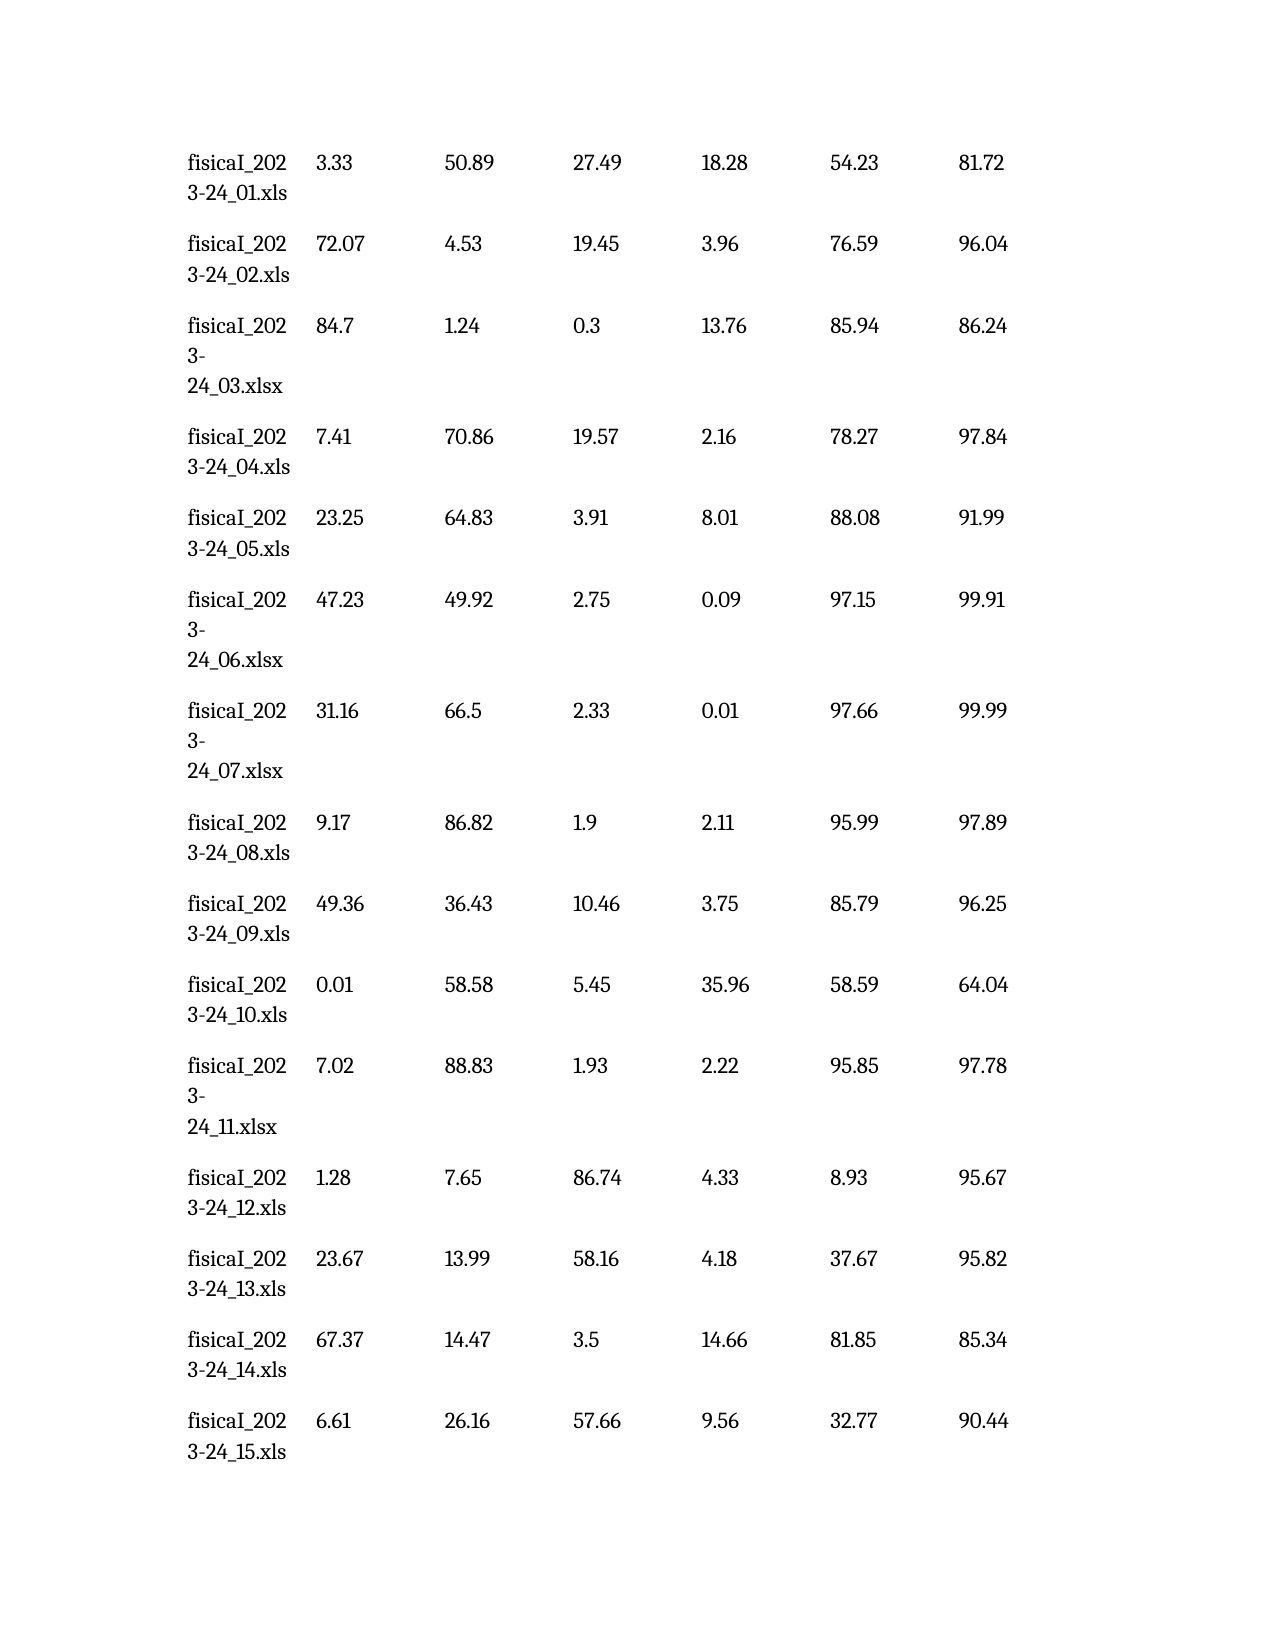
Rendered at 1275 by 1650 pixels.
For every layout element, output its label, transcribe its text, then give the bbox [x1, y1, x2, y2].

table_cell 5.45 [562, 972, 690, 1053]
table_cell 23.67 [305, 1246, 433, 1327]
table_cell 1.93 [562, 1053, 690, 1164]
table_cell 64.04 [948, 972, 1076, 1053]
table_cell 7.41 [305, 424, 433, 505]
table_cell fisicaI_2023-24_15.xls [176, 1408, 305, 1489]
table_cell 64.83 [433, 505, 562, 586]
table_cell 95.82 [948, 1246, 1076, 1327]
table_cell 1.9 [562, 809, 690, 891]
table_cell 36.43 [433, 891, 562, 972]
table_cell 70.86 [433, 424, 562, 505]
table_cell 4.33 [690, 1165, 819, 1246]
table_cell fisicaI_2023-24_13.xls [176, 1246, 305, 1327]
table_cell 3.91 [562, 505, 690, 586]
table_cell 97.66 [819, 698, 947, 809]
table_cell 88.08 [819, 505, 947, 586]
table_cell 4.18 [690, 1246, 819, 1327]
table_cell 3.75 [690, 891, 819, 972]
table_cell 19.57 [562, 424, 690, 505]
table_cell 35.96 [690, 972, 819, 1053]
table_cell 97.89 [948, 809, 1076, 891]
table_cell 86.24 [948, 313, 1076, 424]
table_cell 0.09 [690, 586, 819, 698]
table_cell 88.83 [433, 1053, 562, 1164]
table_cell 86.74 [562, 1165, 690, 1246]
table_cell 91.99 [948, 505, 1076, 586]
table_cell 14.66 [690, 1327, 819, 1408]
table_cell fisicaI_2023-24_05.xls [176, 505, 305, 586]
table_cell 37.67 [819, 1246, 947, 1327]
table_cell 2.16 [690, 424, 819, 505]
table_cell 2.33 [562, 698, 690, 809]
table_cell 81.72 [948, 150, 1076, 231]
table_cell 3.5 [562, 1327, 690, 1408]
table_cell 49.36 [305, 891, 433, 972]
table_cell 85.34 [948, 1327, 1076, 1408]
table_cell 97.84 [948, 424, 1076, 505]
table_cell 2.22 [690, 1053, 819, 1164]
table_cell fisicaI_2023-24_07.xlsx [176, 698, 305, 809]
table_cell 95.99 [819, 809, 947, 891]
table_cell 8.01 [690, 505, 819, 586]
table_cell 31.16 [305, 698, 433, 809]
table_cell 0.01 [305, 972, 433, 1053]
table_cell 81.85 [819, 1327, 947, 1408]
table_cell 32.77 [819, 1408, 947, 1489]
table_cell 95.85 [819, 1053, 947, 1164]
table_cell 3.33 [305, 150, 433, 231]
table_cell fisicaI_2023-24_09.xls [176, 891, 305, 972]
table_cell fisicaI_2023-24_08.xls [176, 809, 305, 891]
table_cell 9.17 [305, 809, 433, 891]
table_cell fisicaI_2023-24_03.xlsx [176, 313, 305, 424]
table_cell 0.01 [690, 698, 819, 809]
table_cell 95.67 [948, 1165, 1076, 1246]
table_cell 2.11 [690, 809, 819, 891]
table_cell 4.53 [433, 231, 562, 312]
table_cell 67.37 [305, 1327, 433, 1408]
table_cell 99.91 [948, 586, 1076, 698]
table_cell 18.28 [690, 150, 819, 231]
table_cell 13.76 [690, 313, 819, 424]
table_cell 13.99 [433, 1246, 562, 1327]
table_cell 9.56 [690, 1408, 819, 1489]
table_cell fisicaI_2023-24_04.xls [176, 424, 305, 505]
table_cell 96.04 [948, 231, 1076, 312]
table_cell 6.61 [305, 1408, 433, 1489]
table_cell 97.78 [948, 1053, 1076, 1164]
table_cell fisicaI_2023-24_06.xlsx [176, 586, 305, 698]
table_cell 7.02 [305, 1053, 433, 1164]
table_cell 27.49 [562, 150, 690, 231]
table_cell 84.7 [305, 313, 433, 424]
table_cell 58.59 [819, 972, 947, 1053]
table_cell 49.92 [433, 586, 562, 698]
table_cell 96.25 [948, 891, 1076, 972]
table_cell 23.25 [305, 505, 433, 586]
table_cell 90.44 [948, 1408, 1076, 1489]
table_cell fisicaI_2023-24_14.xls [176, 1327, 305, 1408]
table_cell 26.16 [433, 1408, 562, 1489]
table_cell 1.24 [433, 313, 562, 424]
table_cell 10.46 [562, 891, 690, 972]
table_cell 99.99 [948, 698, 1076, 809]
table_cell 78.27 [819, 424, 947, 505]
table_cell 72.07 [305, 231, 433, 312]
table_cell 14.47 [433, 1327, 562, 1408]
table_cell 7.65 [433, 1165, 562, 1246]
table_cell 50.89 [433, 150, 562, 231]
table_cell fisicaI_2023-24_02.xls [176, 231, 305, 312]
table_cell 0.3 [562, 313, 690, 424]
table_cell 47.23 [305, 586, 433, 698]
table_cell 86.82 [433, 809, 562, 891]
table_cell 2.75 [562, 586, 690, 698]
table_cell 66.5 [433, 698, 562, 809]
table_cell 8.93 [819, 1165, 947, 1246]
table_cell 19.45 [562, 231, 690, 312]
table_cell 85.94 [819, 313, 947, 424]
table_cell 57.66 [562, 1408, 690, 1489]
table_cell 58.58 [433, 972, 562, 1053]
table_cell 3.96 [690, 231, 819, 312]
table_cell fisicaI_2023-24_12.xls [176, 1165, 305, 1246]
table_cell 1.28 [305, 1165, 433, 1246]
table_cell 76.59 [819, 231, 947, 312]
table_cell fisicaI_2023-24_01.xls [176, 150, 305, 231]
table_cell 97.15 [819, 586, 947, 698]
table_cell 85.79 [819, 891, 947, 972]
table_cell fisicaI_2023-24_10.xls [176, 972, 305, 1053]
table_cell fisicaI_2023-24_11.xlsx [176, 1053, 305, 1164]
table_cell 54.23 [819, 150, 947, 231]
table_cell 58.16 [562, 1246, 690, 1327]
